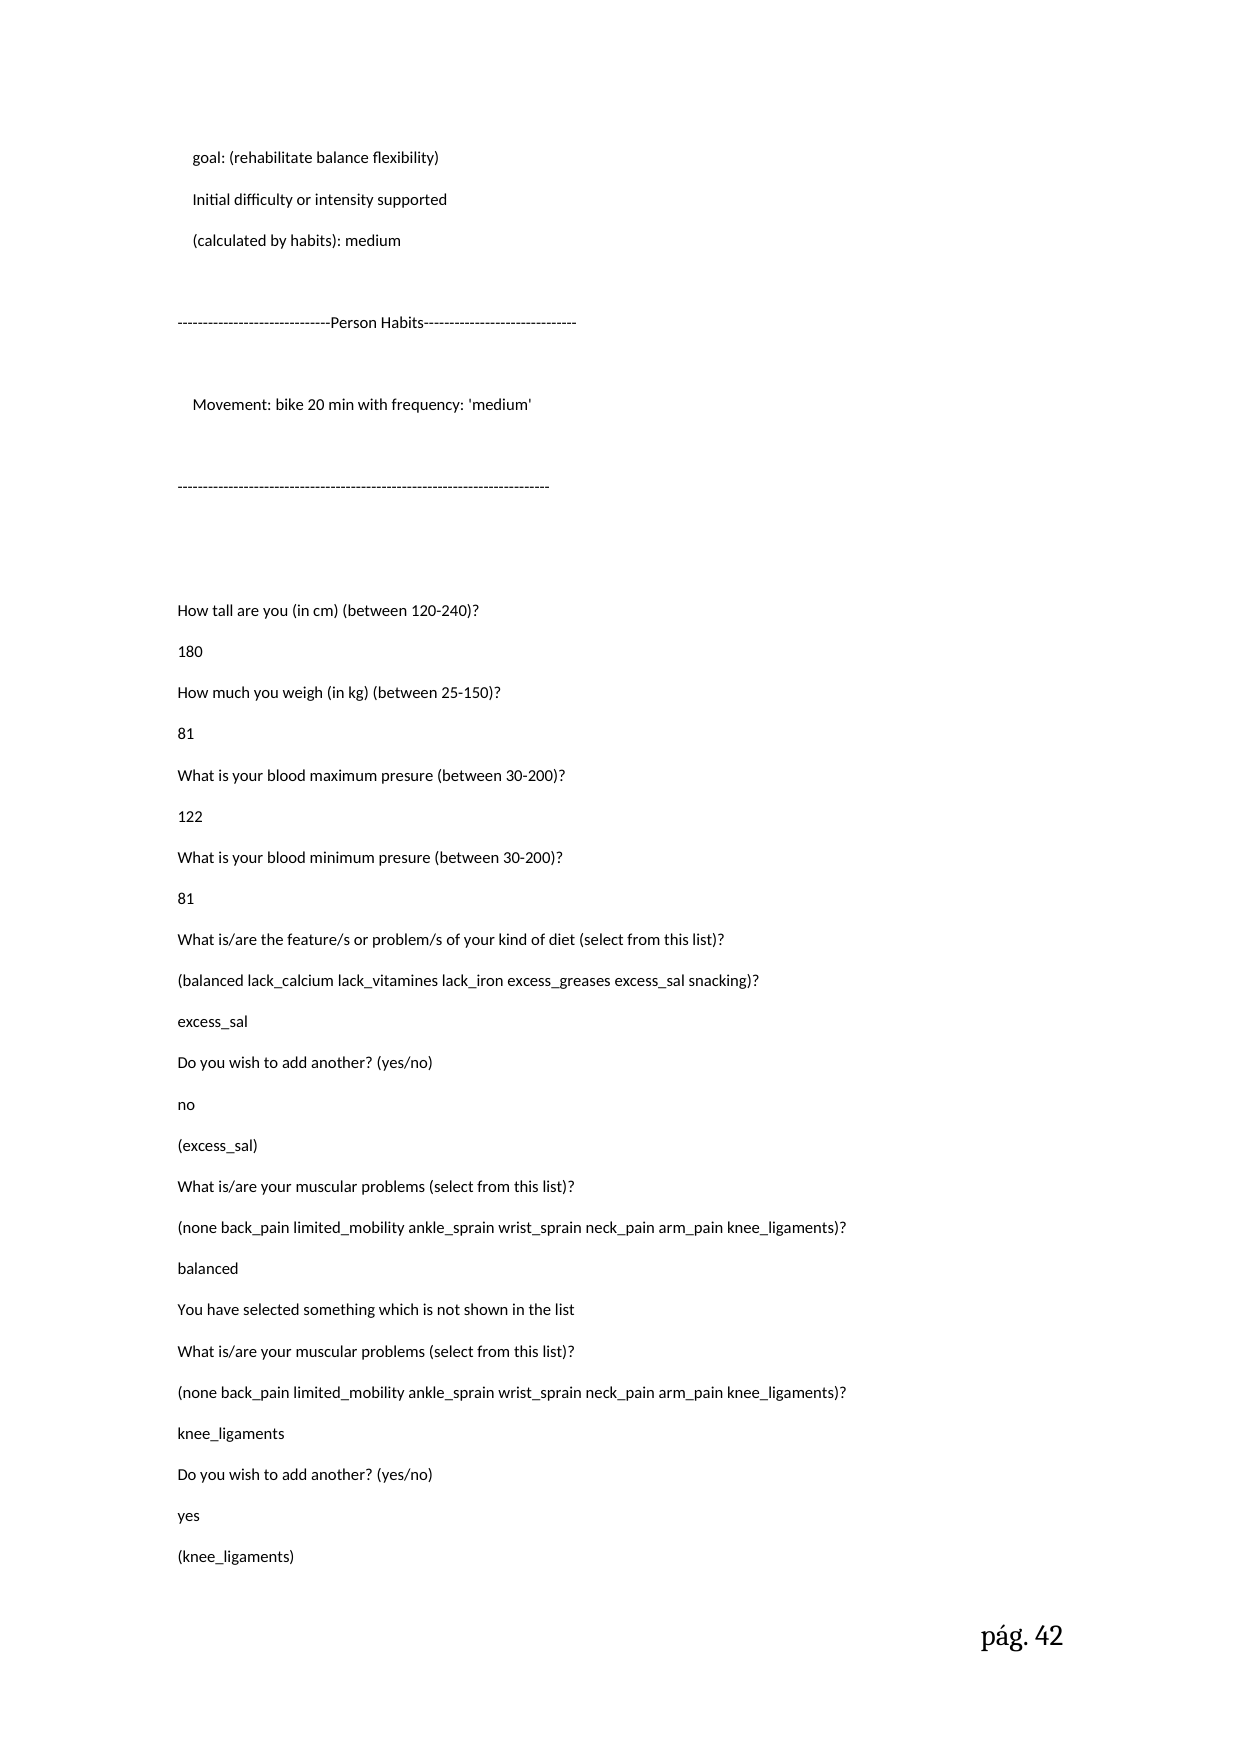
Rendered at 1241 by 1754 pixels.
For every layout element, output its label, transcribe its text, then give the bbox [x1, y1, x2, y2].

text What is/are your muscular problems (select from this list)? [177, 1176, 1063, 1197]
text 122 [177, 806, 1063, 826]
text ------------------------------------------------------------------------- [177, 477, 1063, 497]
text What is/are your muscular problems (select from this list)? [177, 1341, 1063, 1361]
text What is/are the feature/s or problem/s of your kind of diet (select from this list)? [177, 929, 1063, 950]
text You have selected something which is not shown in the list [177, 1300, 1063, 1320]
text Do you wish to add another? (yes/no) [177, 1464, 1063, 1484]
text What is your blood minimum presure (between 30-200)? [177, 847, 1063, 867]
text 180 [177, 641, 1063, 662]
text Movement: bike 20 min with frequency: 'medium' [177, 394, 1063, 415]
text Do you wish to add another? (yes/no) [177, 1053, 1063, 1073]
text What is your blood maximum presure (between 30-200)? [177, 765, 1063, 785]
text goal: (rehabilitate balance flexibility) [177, 148, 1063, 168]
text (knee_ligaments) [177, 1547, 1063, 1567]
text excess_sal [177, 1012, 1063, 1032]
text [177, 1382, 1063, 1402]
text (balanced lack_calcium lack_vitamines lack_iron excess_greases excess_sal snacking)? [177, 971, 1063, 991]
text (calculated by habits): medium [177, 230, 1063, 250]
text balanced [177, 1258, 1063, 1279]
text (none back_pain limited_mobility ankle_sprain wrist_sprain neck_pain arm_pain knee_ligaments)? [177, 1217, 1063, 1238]
text ------------------------------Person Habits------------------------------ [177, 312, 1063, 332]
text 81 [177, 888, 1063, 908]
text (excess_sal) [177, 1135, 1063, 1155]
text How much you weigh (in kg) (between 25-150)? [177, 682, 1063, 703]
text How tall are you (in cm) (between 120-240)? [177, 600, 1063, 621]
text knee_ligaments [177, 1423, 1063, 1443]
text no [177, 1094, 1063, 1114]
text 81 [177, 724, 1063, 744]
text Initial difficulty or intensity supported [177, 189, 1063, 209]
text yes [177, 1505, 1063, 1526]
